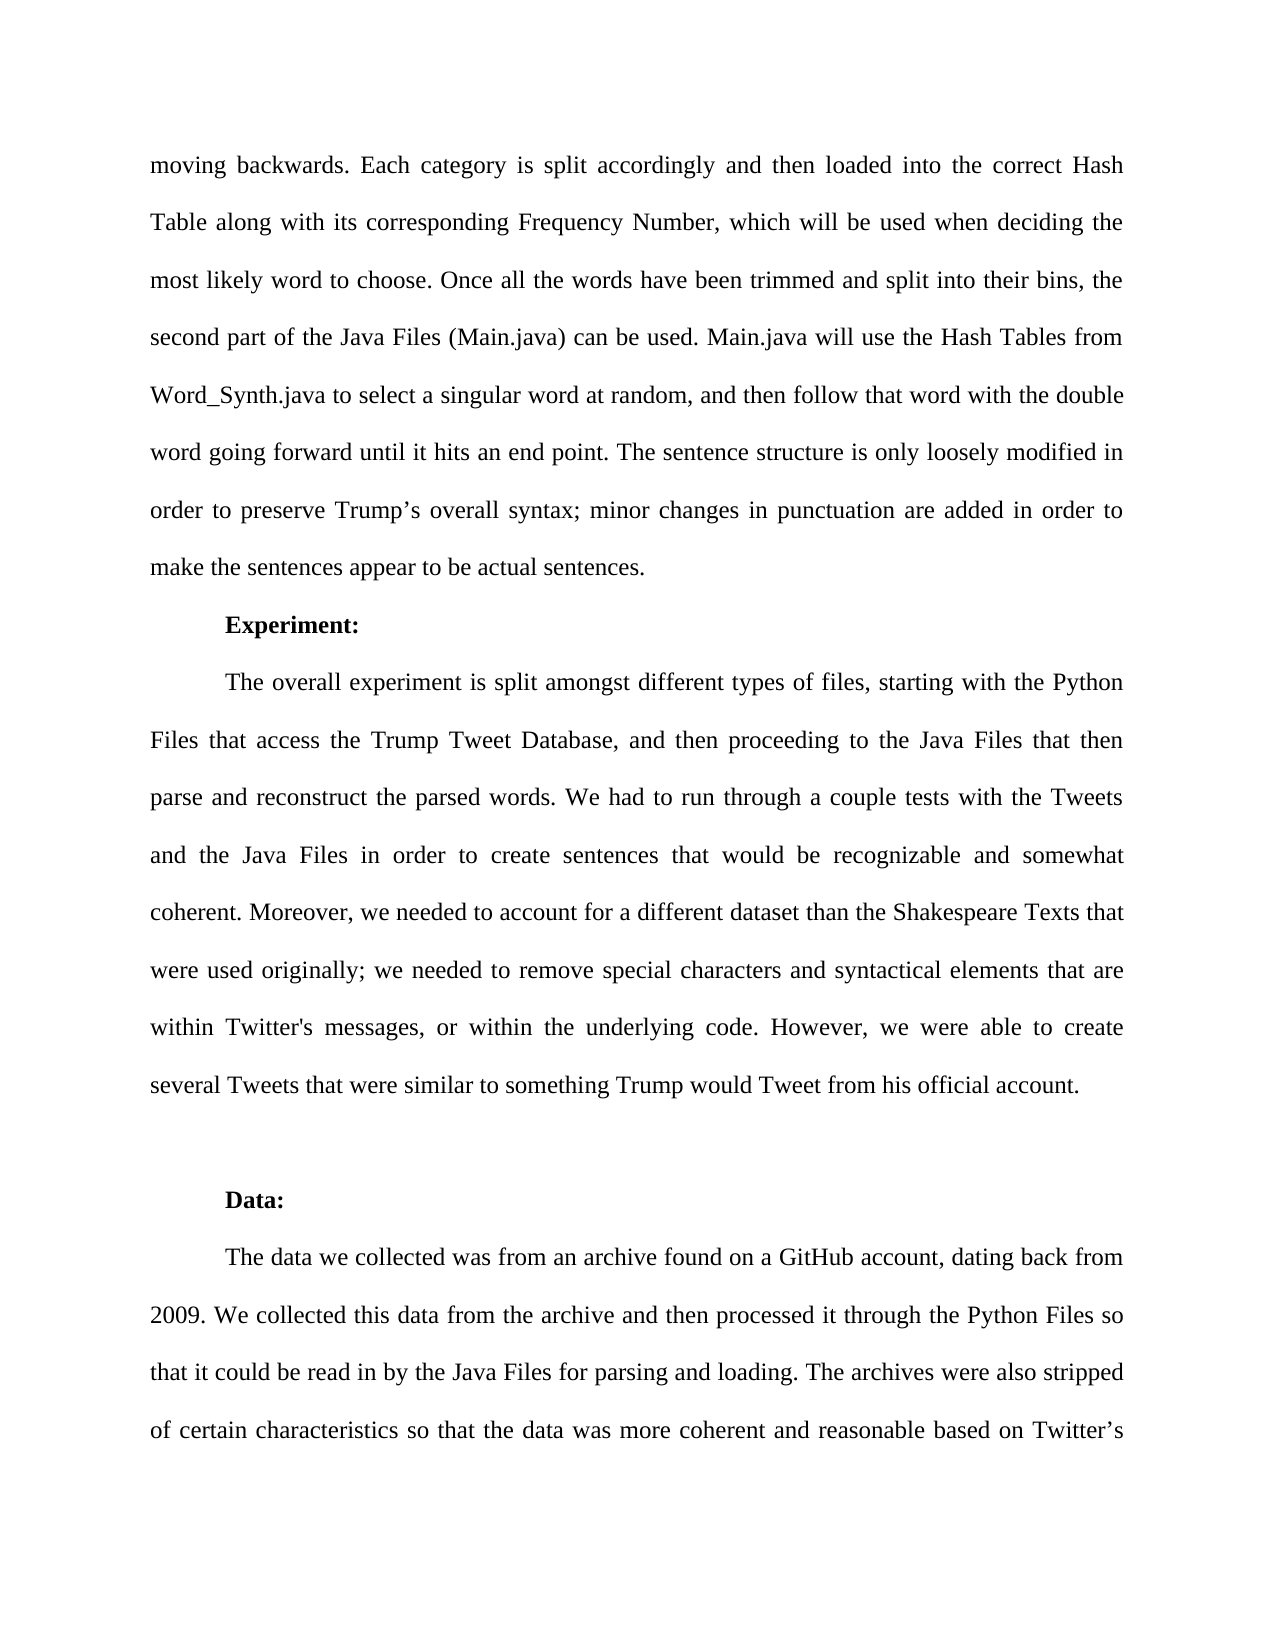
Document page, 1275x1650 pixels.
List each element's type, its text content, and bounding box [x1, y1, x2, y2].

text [150, 1242, 1125, 1444]
text Experiment: [150, 610, 1125, 639]
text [150, 150, 1125, 581]
text The overall experiment is split amongst different types of files, starting with the Python Files that access the Trump Tweet Database, and then proceeding to the Java Files that then parse and reconstruct the parsed words. We had to run through a couple tests with the Tweets and the Java Files in order to create sentences that would be recognizable and somewhat coherent. Moreover, we needed to account for a different dataset than the Shakespeare Texts that were used originally; we needed to remove special characters and syntactical elements that are within Twitter's messages, or within the underlying code. However, we were able to create several Tweets that were similar to something Trump would Tweet from his official account. [150, 667, 1125, 1099]
text Data: [150, 1185, 1125, 1214]
